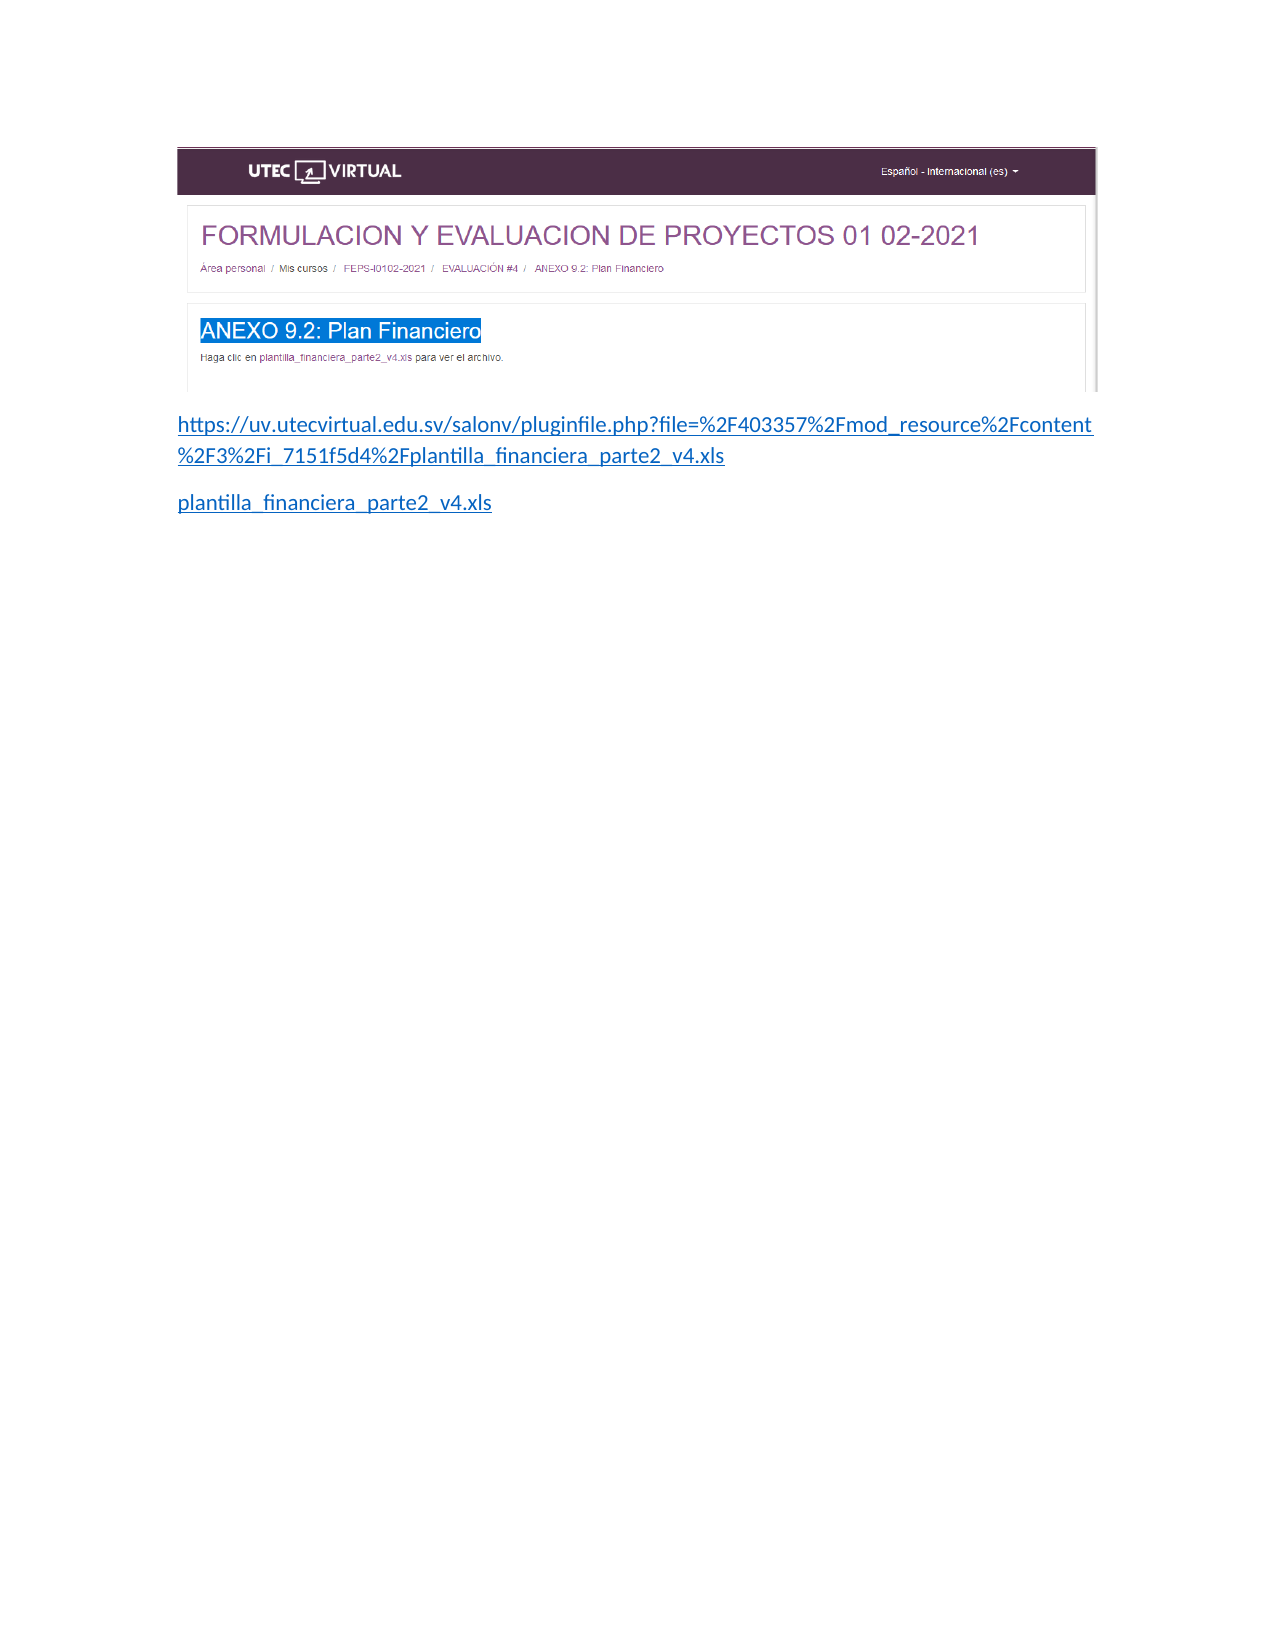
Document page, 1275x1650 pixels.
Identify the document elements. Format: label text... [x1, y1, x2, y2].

text https://uv.utecvirtual.edu.sv/salonv/pluginfile.php?file=%2F403357%2Fmod_resource%2Fcontent%2F3%2Fi_7151f5d4%2Fplantilla_financiera_parte2_v4.xls [177, 411, 1098, 469]
picture [177, 147, 1098, 392]
text plantilla_financiera_parte2_v4.xls [177, 488, 1098, 516]
